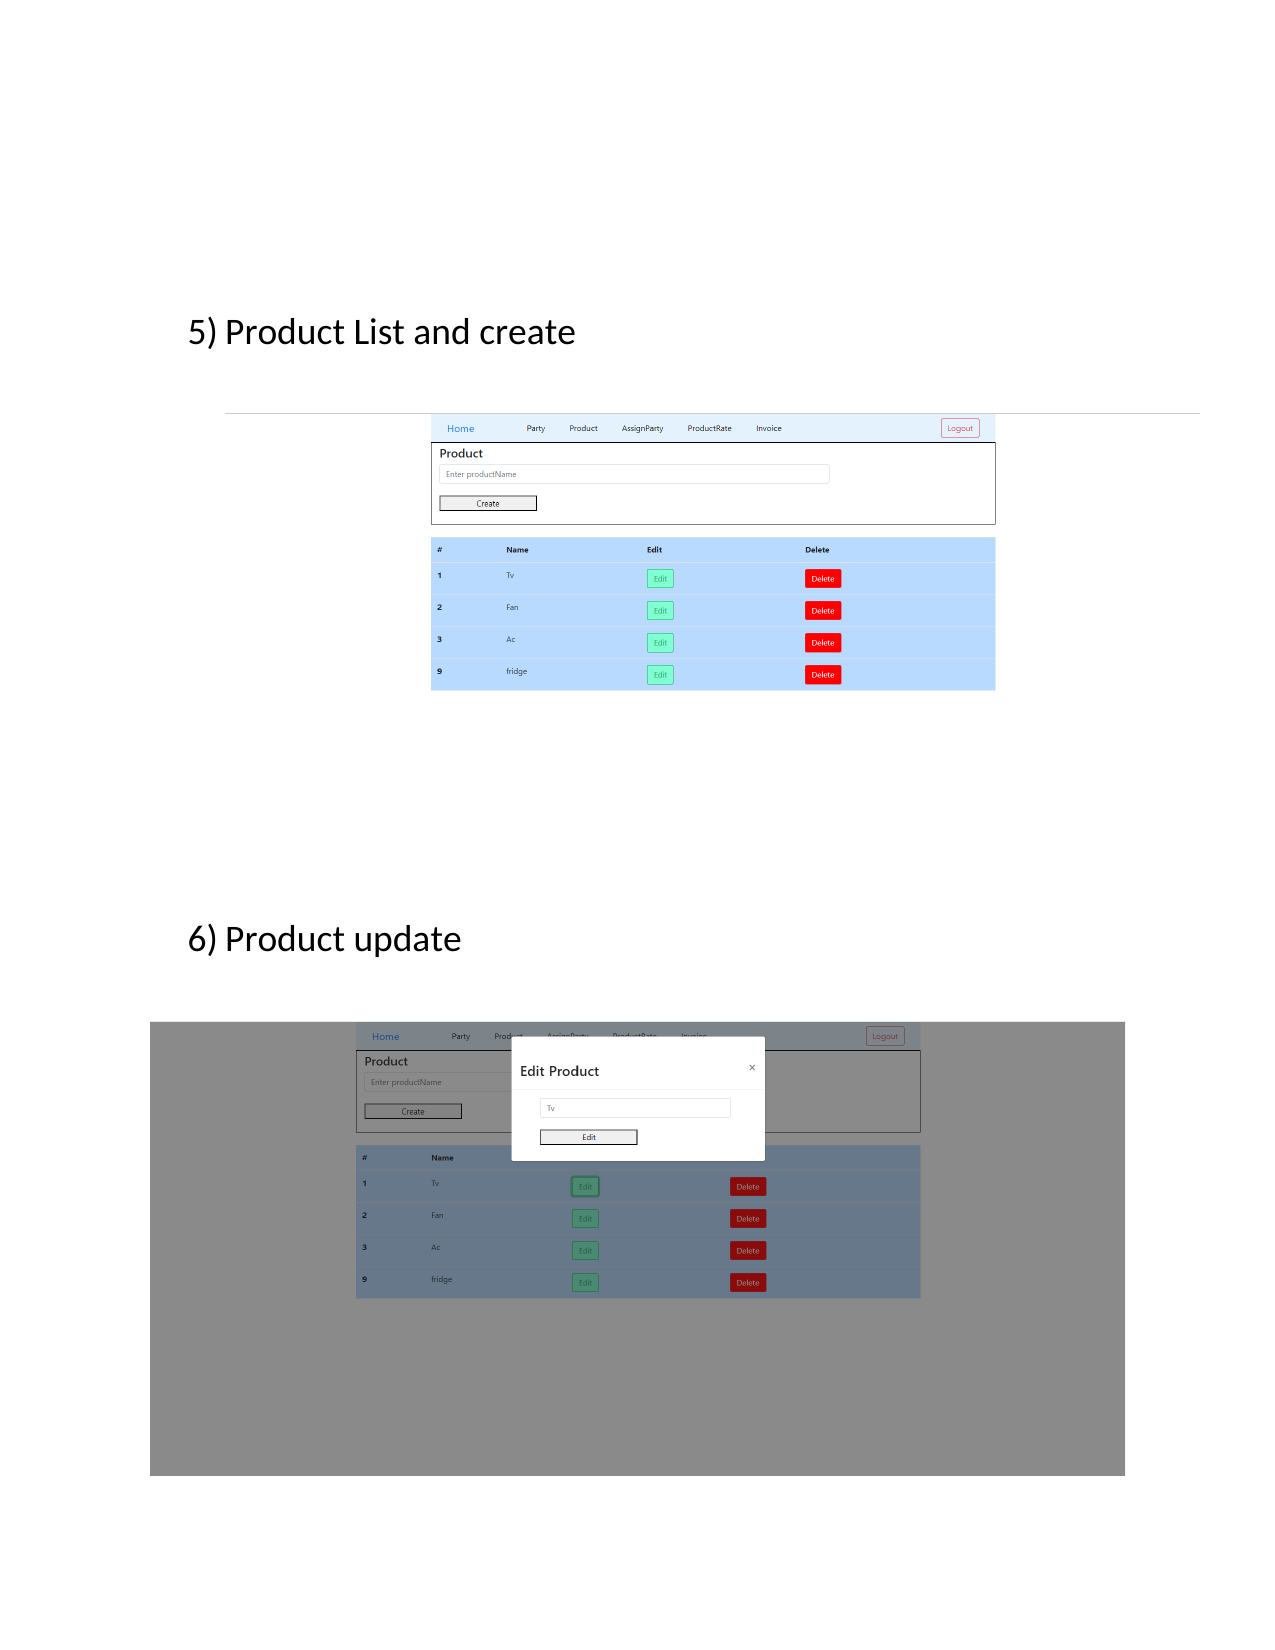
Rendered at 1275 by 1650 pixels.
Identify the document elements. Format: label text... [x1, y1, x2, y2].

list Product List and create [187, 308, 1125, 354]
list Product update [187, 915, 1125, 961]
picture [150, 1020, 1125, 1476]
picture [225, 413, 1200, 858]
